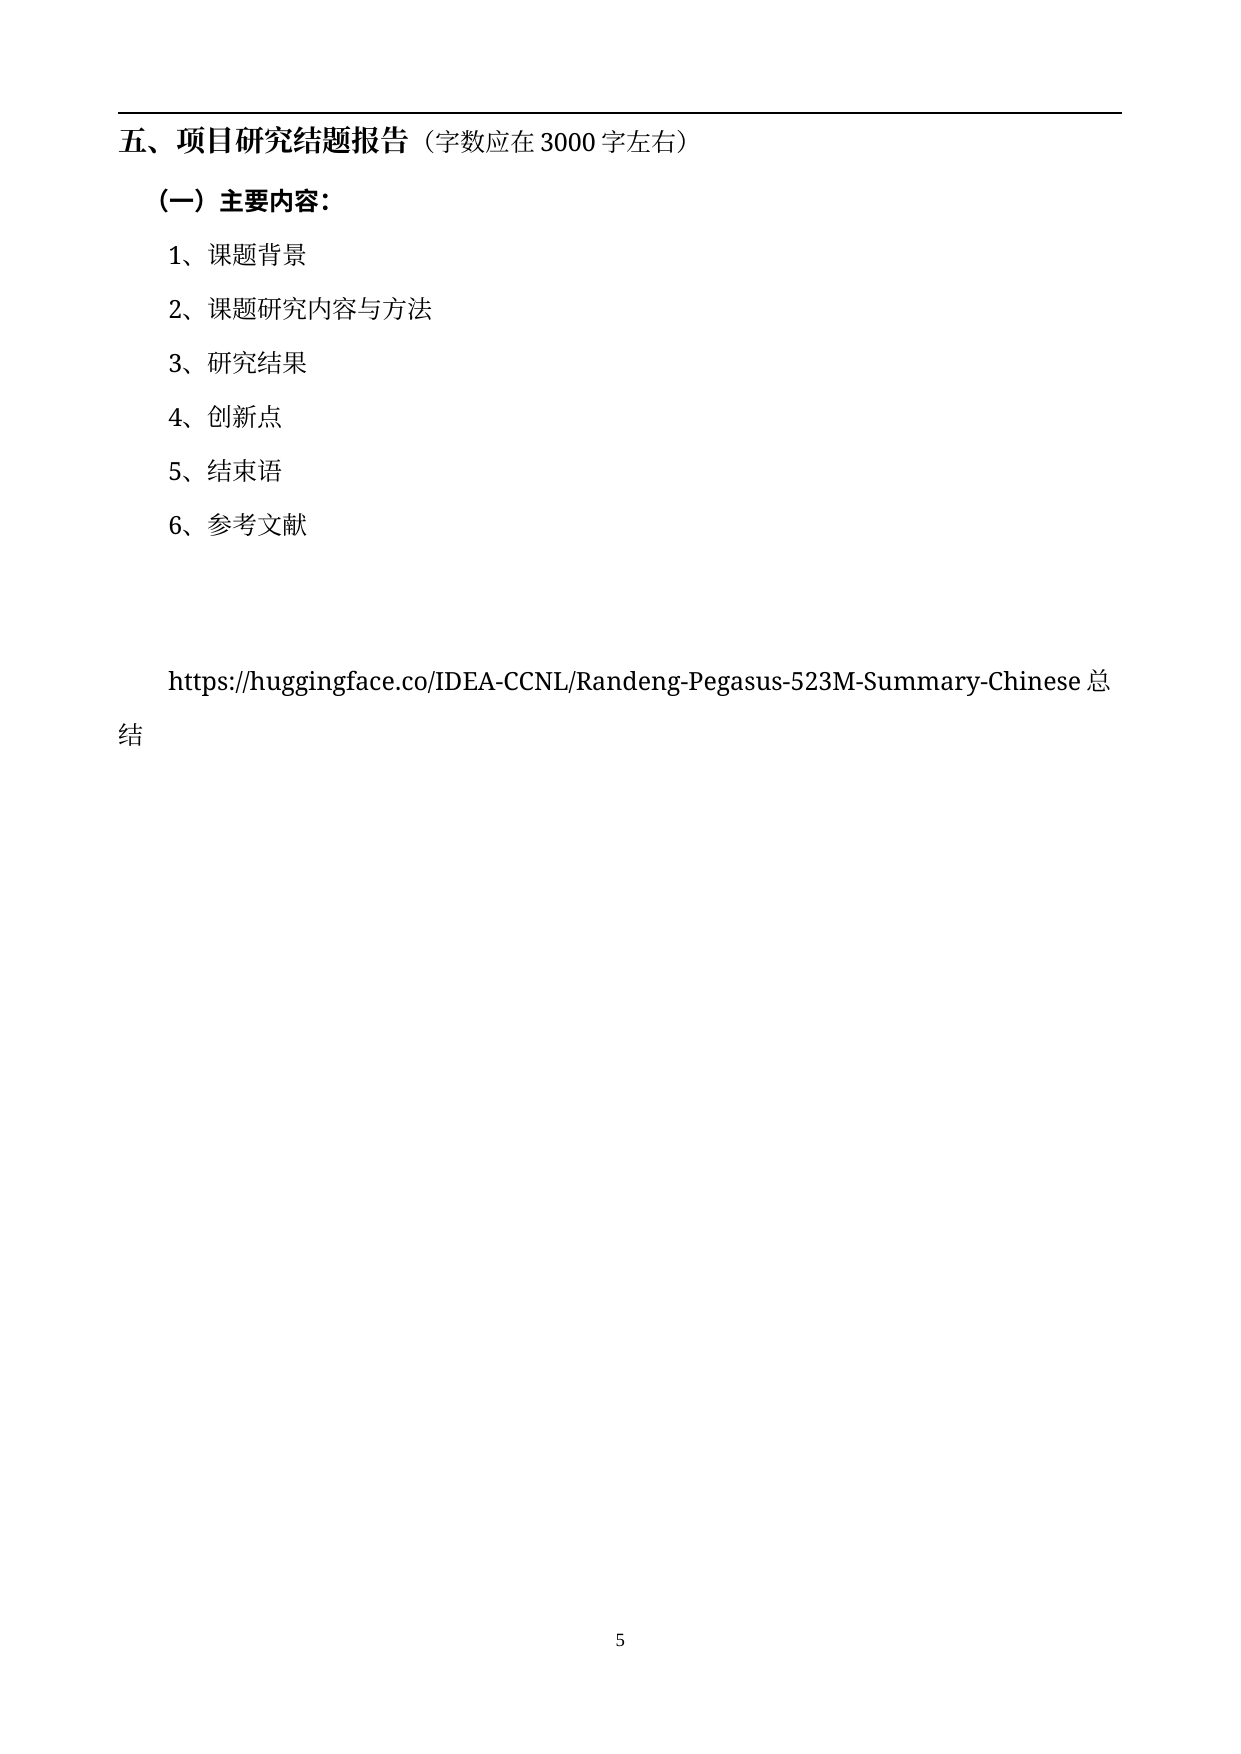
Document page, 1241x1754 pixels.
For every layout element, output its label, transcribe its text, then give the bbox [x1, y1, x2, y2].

text 2、课题研究内容与方法 [118, 289, 1122, 325]
text 5、结束语 [118, 452, 1122, 488]
text https://huggingface.co/IDEA-CCNL/Randeng-Pegasus-523M-Summary-Chinese总结 [118, 662, 1122, 752]
text 3、研究结果 [118, 343, 1122, 379]
text 1、课题背景 [118, 235, 1122, 271]
text 6、参考文献 [118, 506, 1122, 542]
text 五、项目研究结题报告（字数应在3000字左右） [118, 118, 1122, 160]
text （一）主要内容： [118, 181, 1122, 217]
text 4、创新点 [118, 397, 1122, 433]
